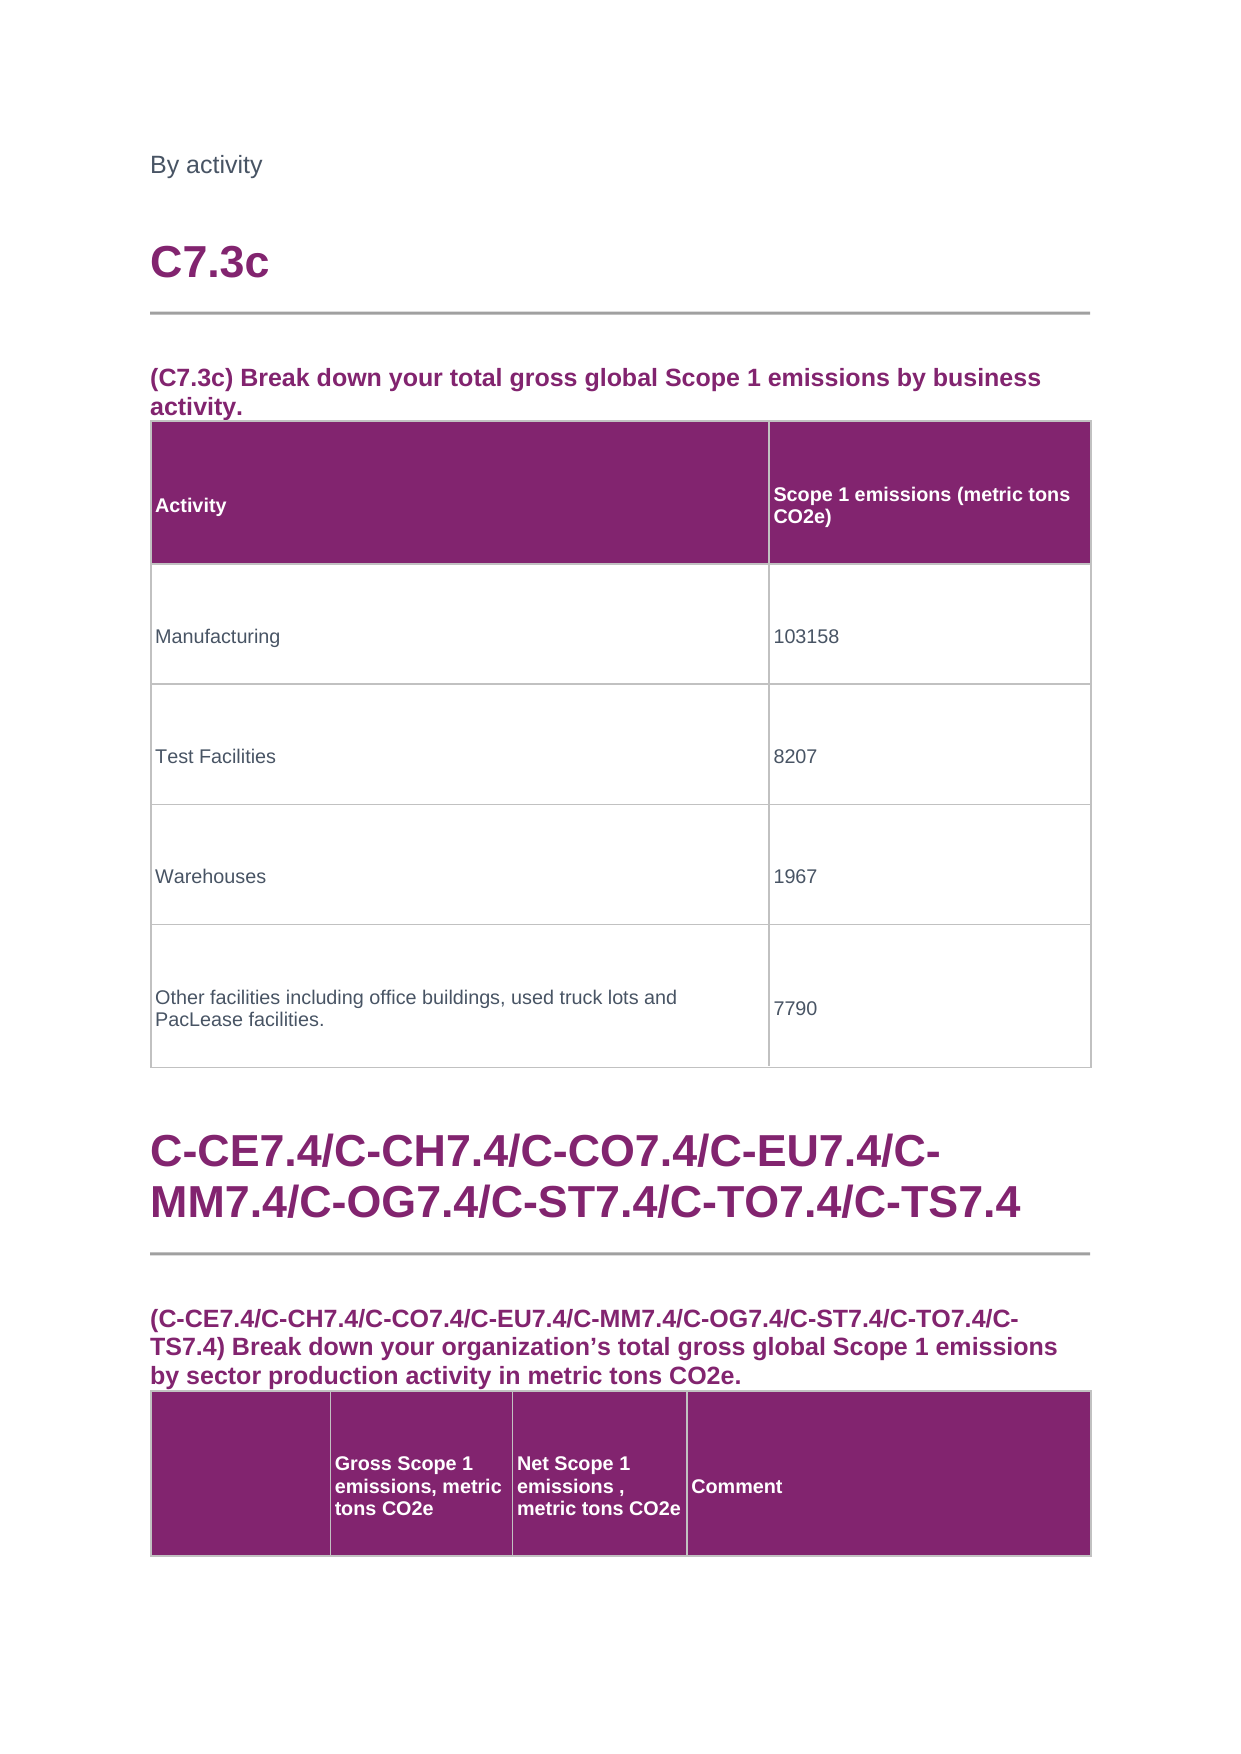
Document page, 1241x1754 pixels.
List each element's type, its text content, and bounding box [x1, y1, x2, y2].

table_header Activity [152, 422, 768, 563]
table_cell 7790 [770, 925, 1090, 1066]
table_cell Other facilities including office buildings, used truck lots and PacLease facilities. [152, 925, 768, 1066]
table_cell 1967 [770, 805, 1090, 923]
table_header [152, 1392, 330, 1555]
table_header Scope 1 emissions (metric tons CO2e) [770, 422, 1090, 563]
subtitle (C7.3c) Break down your total gross global Scope 1 emissions by business activity. [150, 363, 1090, 420]
subtitle C-CE7.4/C-CH7.4/C-CO7.4/C-EU7.4/C-MM7.4/C-OG7.4/C-ST7.4/C-TO7.4/C-TS7.4 [150, 1068, 1090, 1227]
text By activity [150, 150, 1090, 179]
table_cell Manufacturing [152, 565, 768, 683]
table_cell Warehouses [152, 805, 768, 923]
table_cell 103158 [770, 565, 1090, 683]
table_header Gross Scope 1 emissions, metric tons CO2e [331, 1392, 512, 1555]
subtitle C7.3c [150, 179, 1090, 287]
table_cell Test Facilities [152, 685, 768, 803]
table_header Comment [688, 1392, 1090, 1555]
table_cell 8207 [770, 685, 1090, 803]
subtitle (C-CE7.4/C-CH7.4/C-CO7.4/C-EU7.4/C-MM7.4/C-OG7.4/C-ST7.4/C-TO7.4/C-TS7.4) Break down your organization’s total gross global Scope 1 emissions by sector production activity in metric tons CO2e. [150, 1304, 1090, 1390]
table_header Net Scope 1 emissions , metric tons CO2e [513, 1392, 686, 1555]
